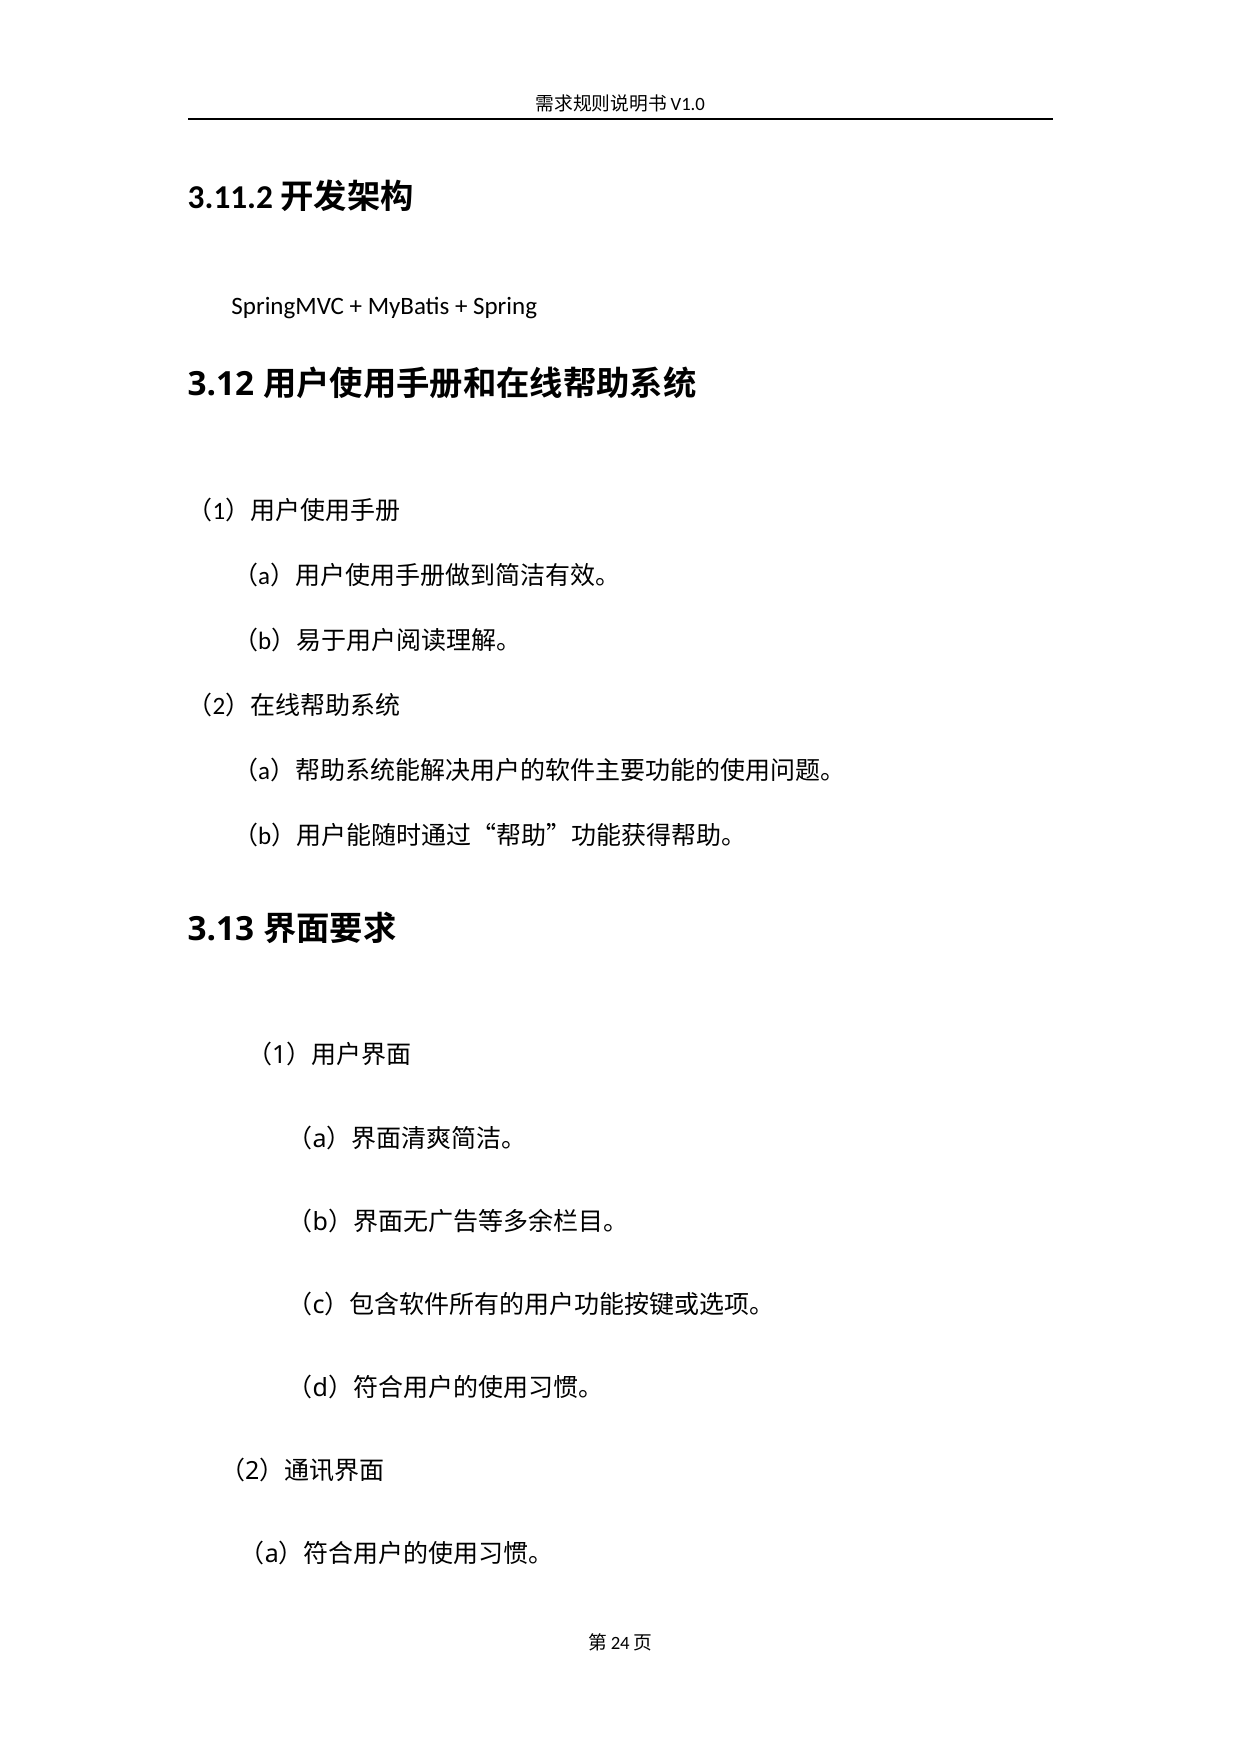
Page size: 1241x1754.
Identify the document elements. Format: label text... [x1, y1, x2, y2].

text （a）符合用户的使用习惯。 [187, 1519, 1053, 1584]
subtitle 3.12 用户使用手册和在线帮助系统 [187, 349, 1053, 414]
text （c）包含软件所有的用户功能按键或选项。 [187, 1270, 1053, 1335]
text （a）帮助系统能解决用户的软件主要功能的使用问题。 [187, 736, 1053, 801]
text （b）用户能随时通过“帮助”功能获得帮助。 [187, 801, 1053, 866]
text （d）符合用户的使用习惯。 [187, 1353, 1053, 1418]
text （1）用户使用手册 [187, 476, 1053, 541]
text （a）界面清爽简洁。 [187, 1104, 1053, 1169]
text SpringMVC + MyBatis + Spring [187, 289, 1053, 322]
text （b）界面无广告等多余栏目。 [187, 1187, 1053, 1252]
text （a）用户使用手册做到简洁有效。 [187, 541, 1053, 606]
text （2）在线帮助系统 [187, 671, 1053, 736]
subtitle 3.11.2 开发架构 [187, 162, 1053, 227]
subtitle 3.13 界面要求 [187, 893, 1053, 958]
text （1）用户界面 [187, 1021, 1053, 1086]
text （2）通讯界面 [187, 1436, 1053, 1501]
text （b）易于用户阅读理解。 [187, 606, 1053, 671]
